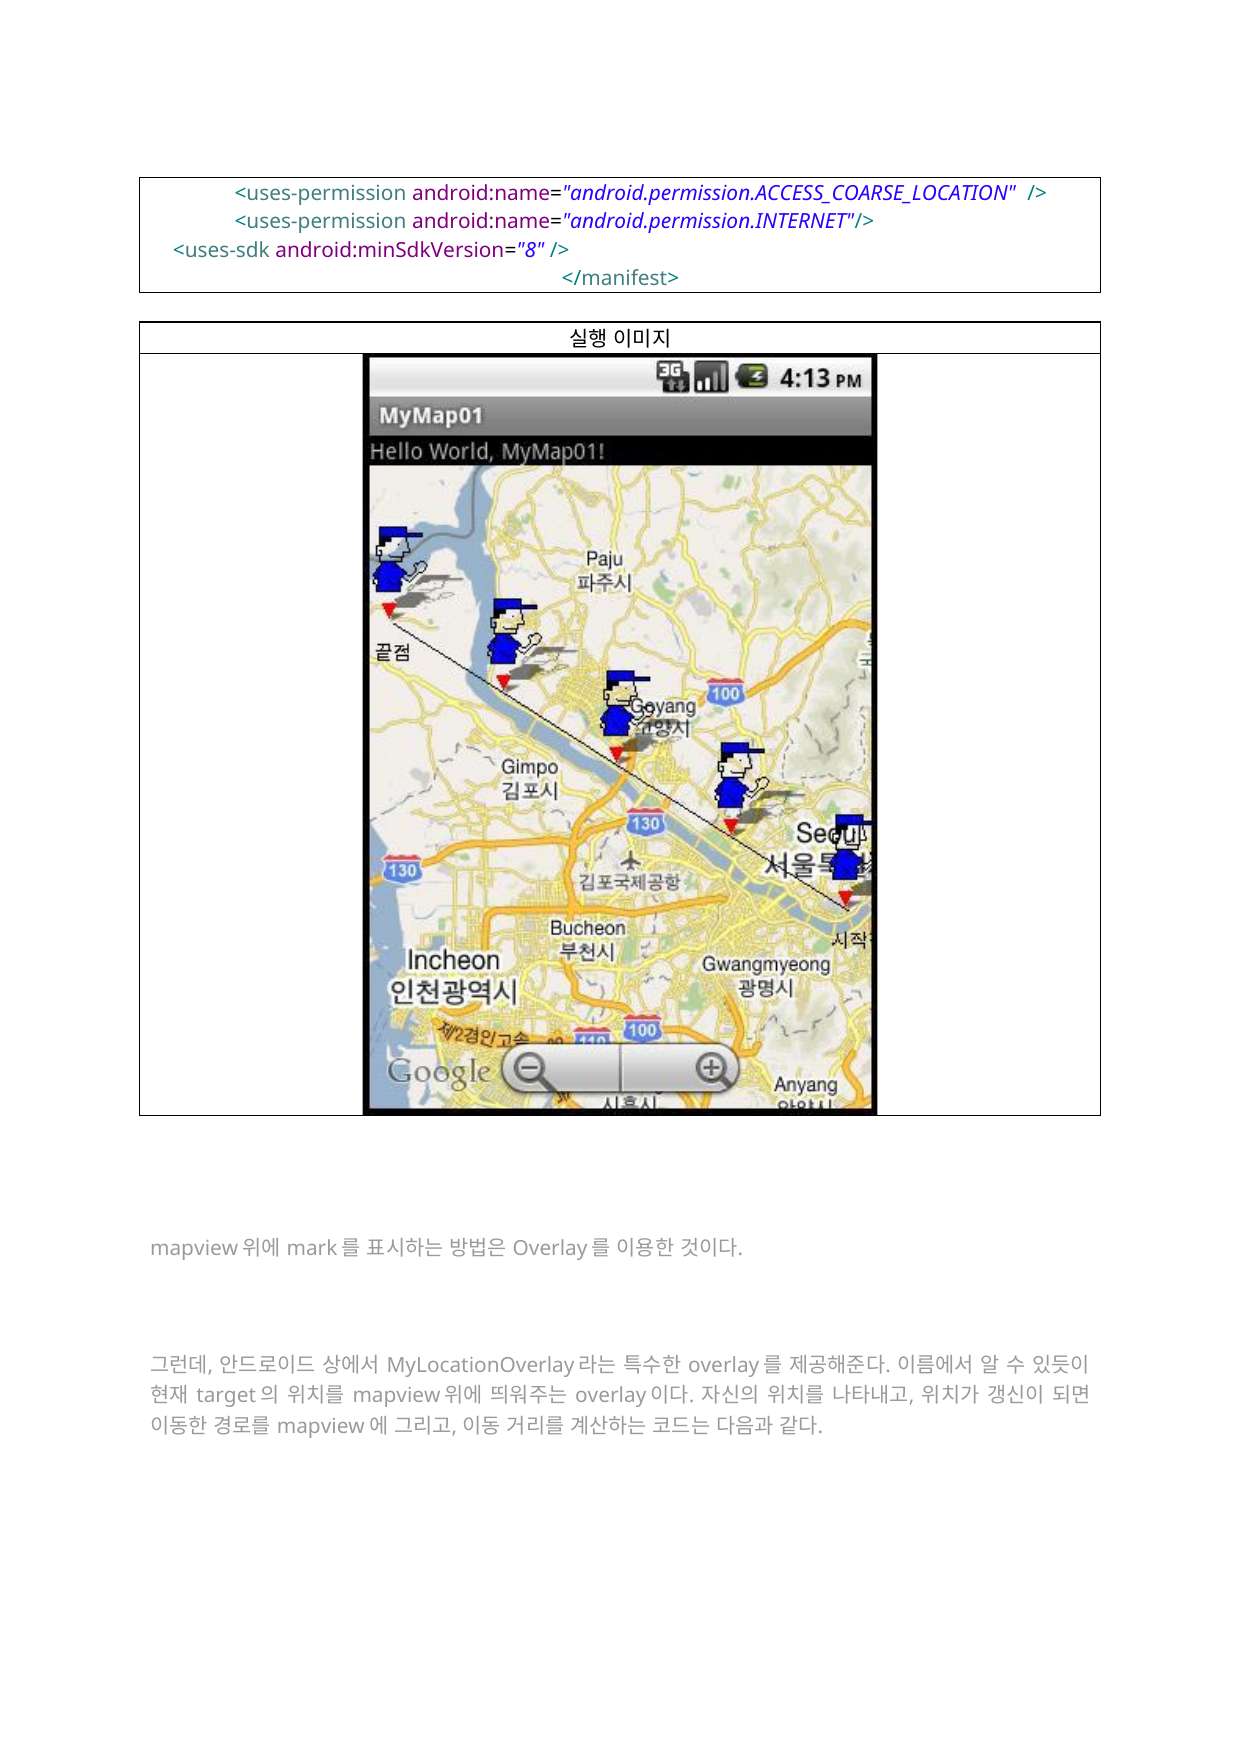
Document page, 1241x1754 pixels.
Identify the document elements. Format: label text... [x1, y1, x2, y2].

picture [362, 353, 878, 1115]
table_cell [140, 354, 362, 1115]
table_header 실행 이미지 [140, 323, 1100, 353]
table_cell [140, 178, 1100, 292]
text mapview위에 mark를 표시하는 방법은 Overlay를 이용한 것이다. [150, 1231, 1090, 1261]
table_cell [878, 354, 1100, 1115]
text 그런데, 안드로이드 상에서 MyLocationOverlay라는 특수한 overlay를 제공해준다. 이름에서 알 수 있듯이 현재 target의 위치를 mapview위에 띄워주는 overlay이다. 자신의 위치를 나타내고, 위치가 갱신이 되면 이동한 경로를 mapview에 그리고, 이동 거리를 계산하는 코드는 다음과 같다. [150, 1348, 1090, 1439]
